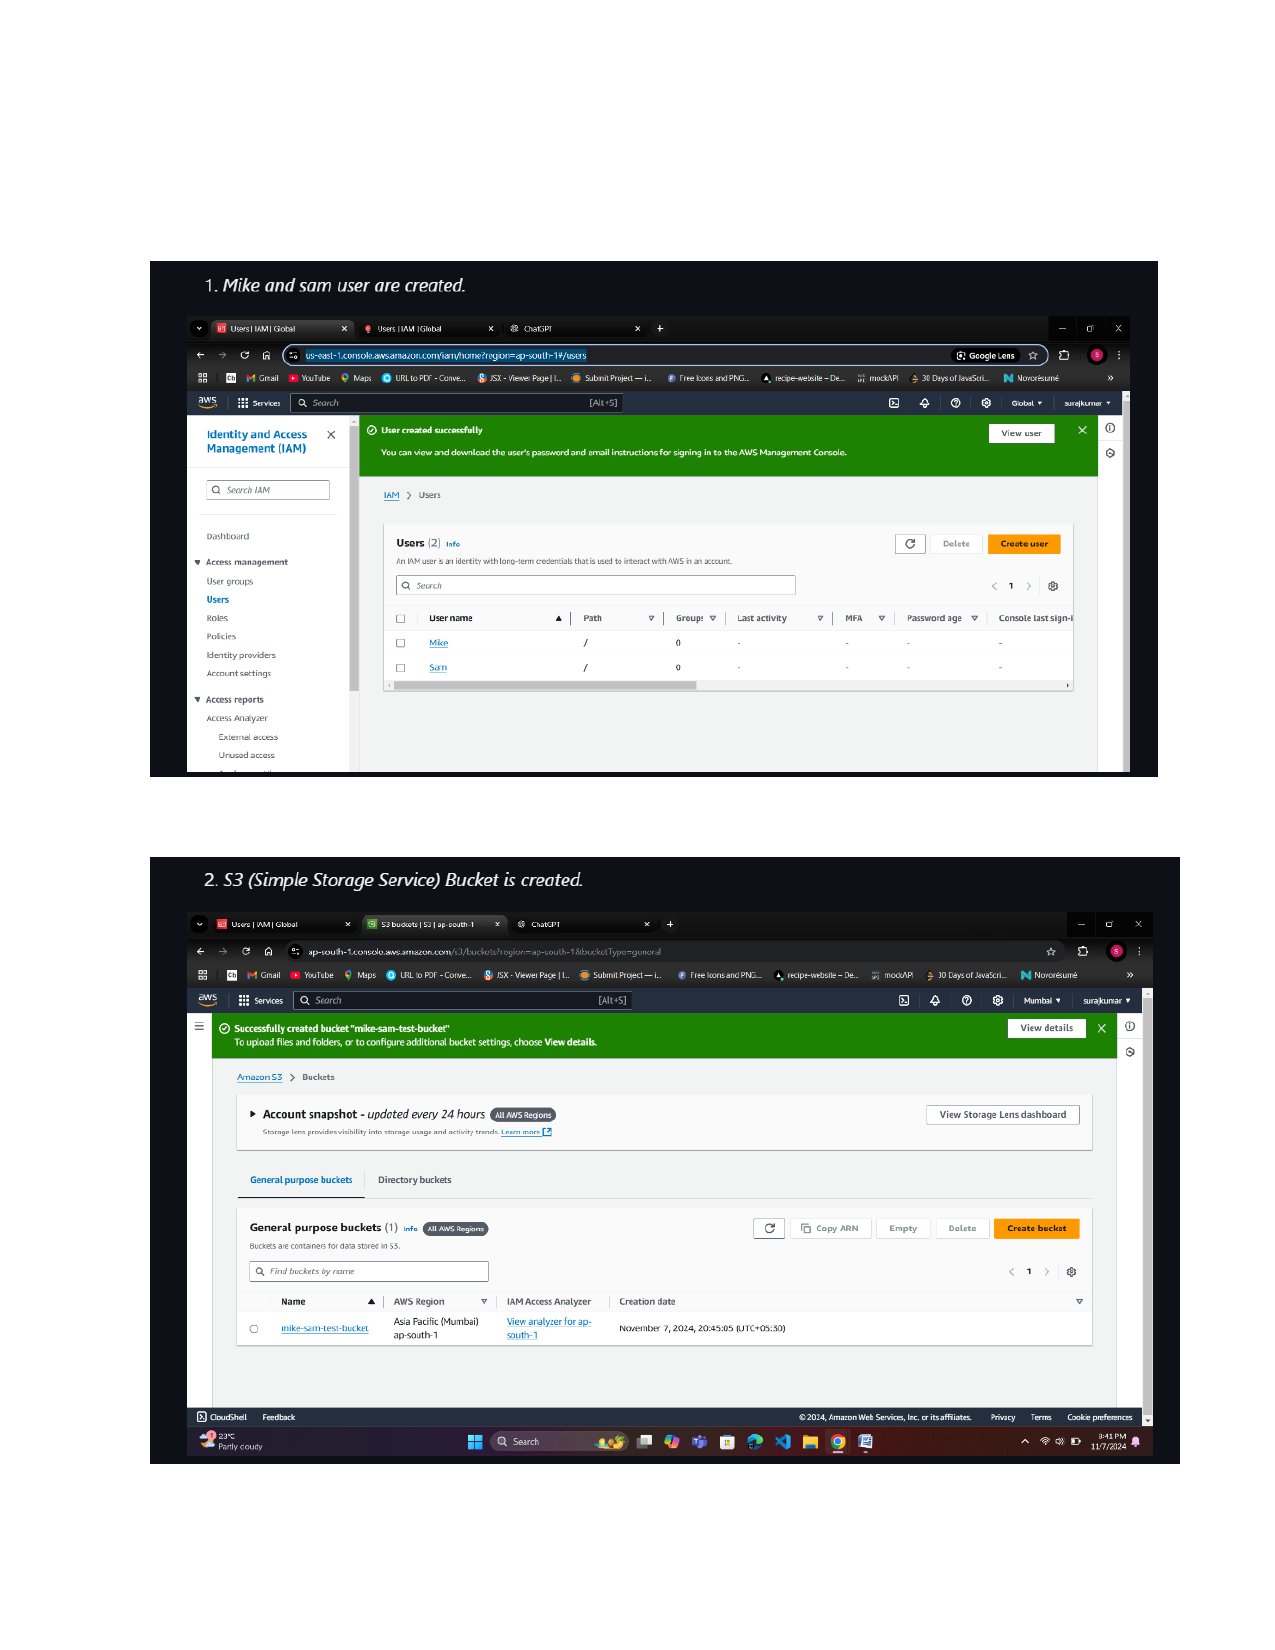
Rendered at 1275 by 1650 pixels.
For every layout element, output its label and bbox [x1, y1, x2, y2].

picture [150, 261, 1158, 777]
picture [150, 857, 1180, 1464]
